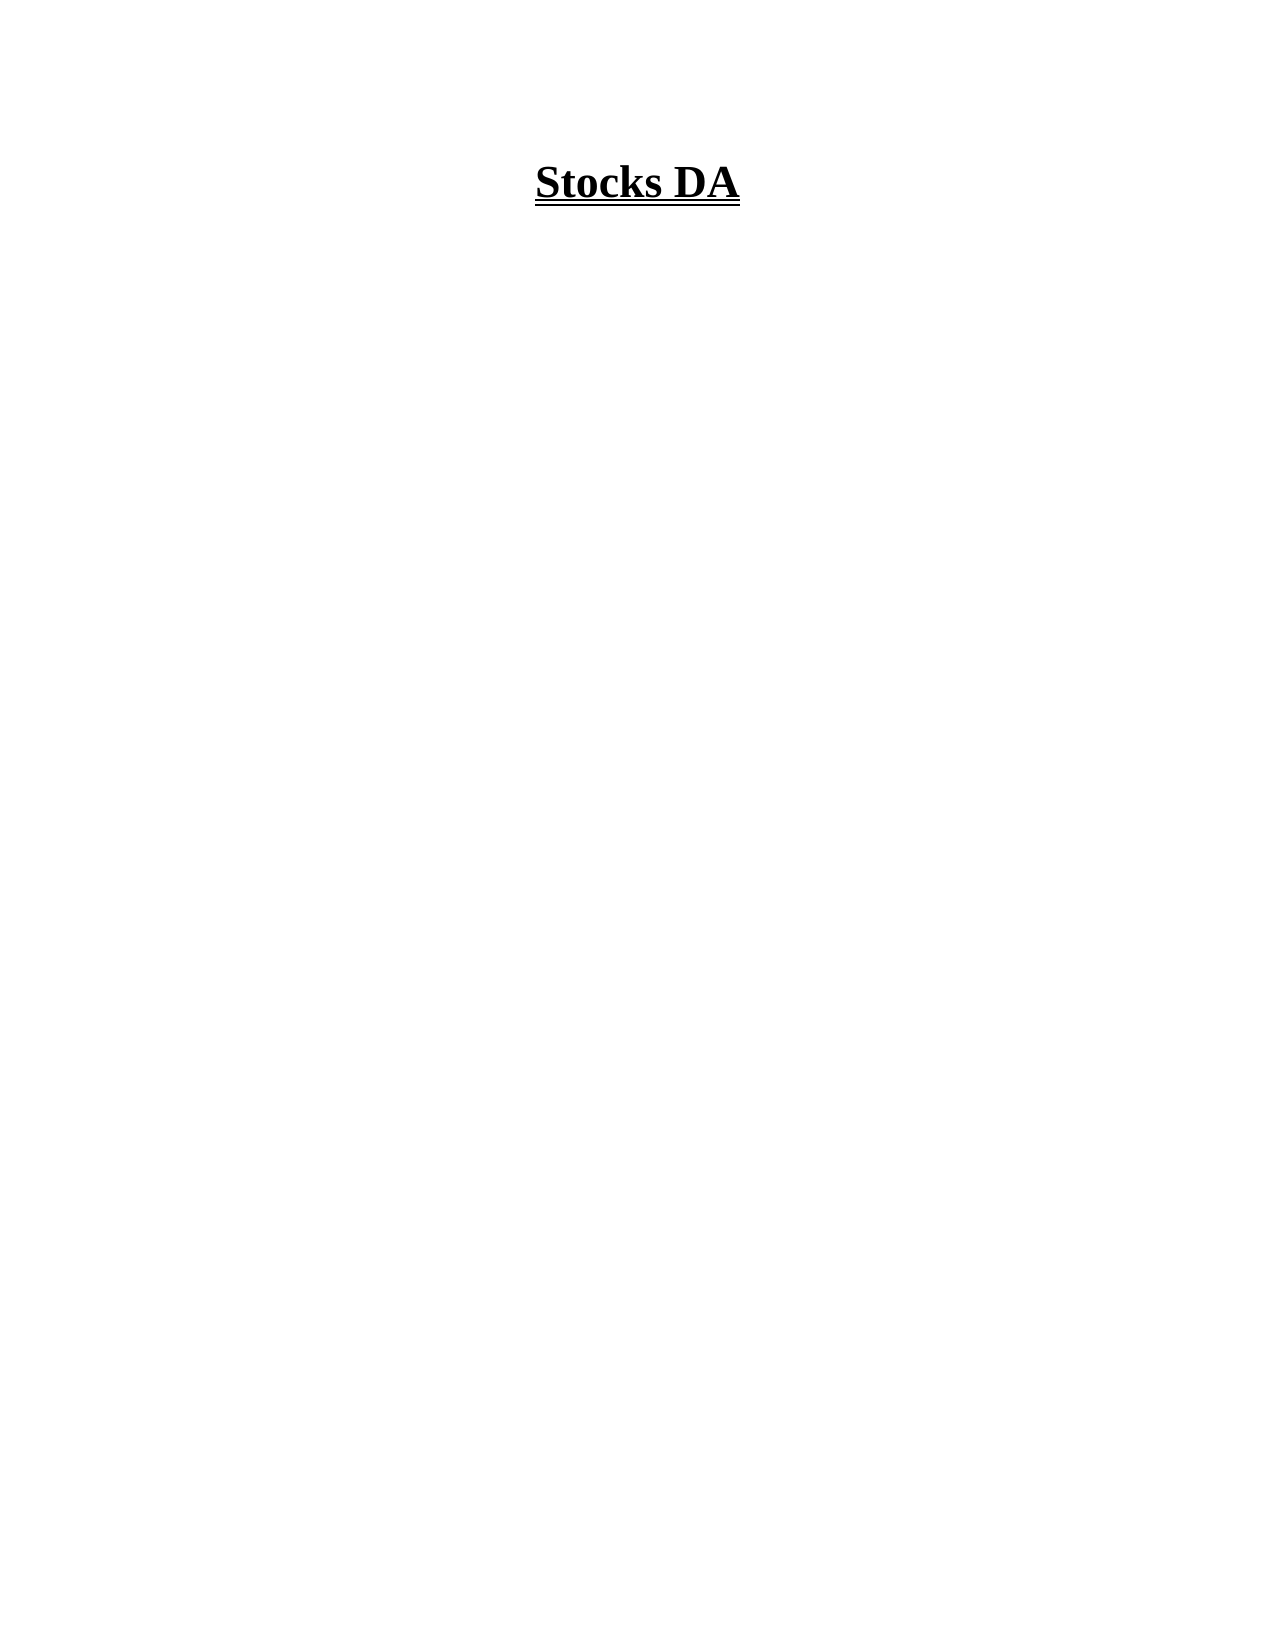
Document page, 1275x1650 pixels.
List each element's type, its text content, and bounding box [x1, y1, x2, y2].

subtitle Stocks DA [187, 154, 1087, 207]
